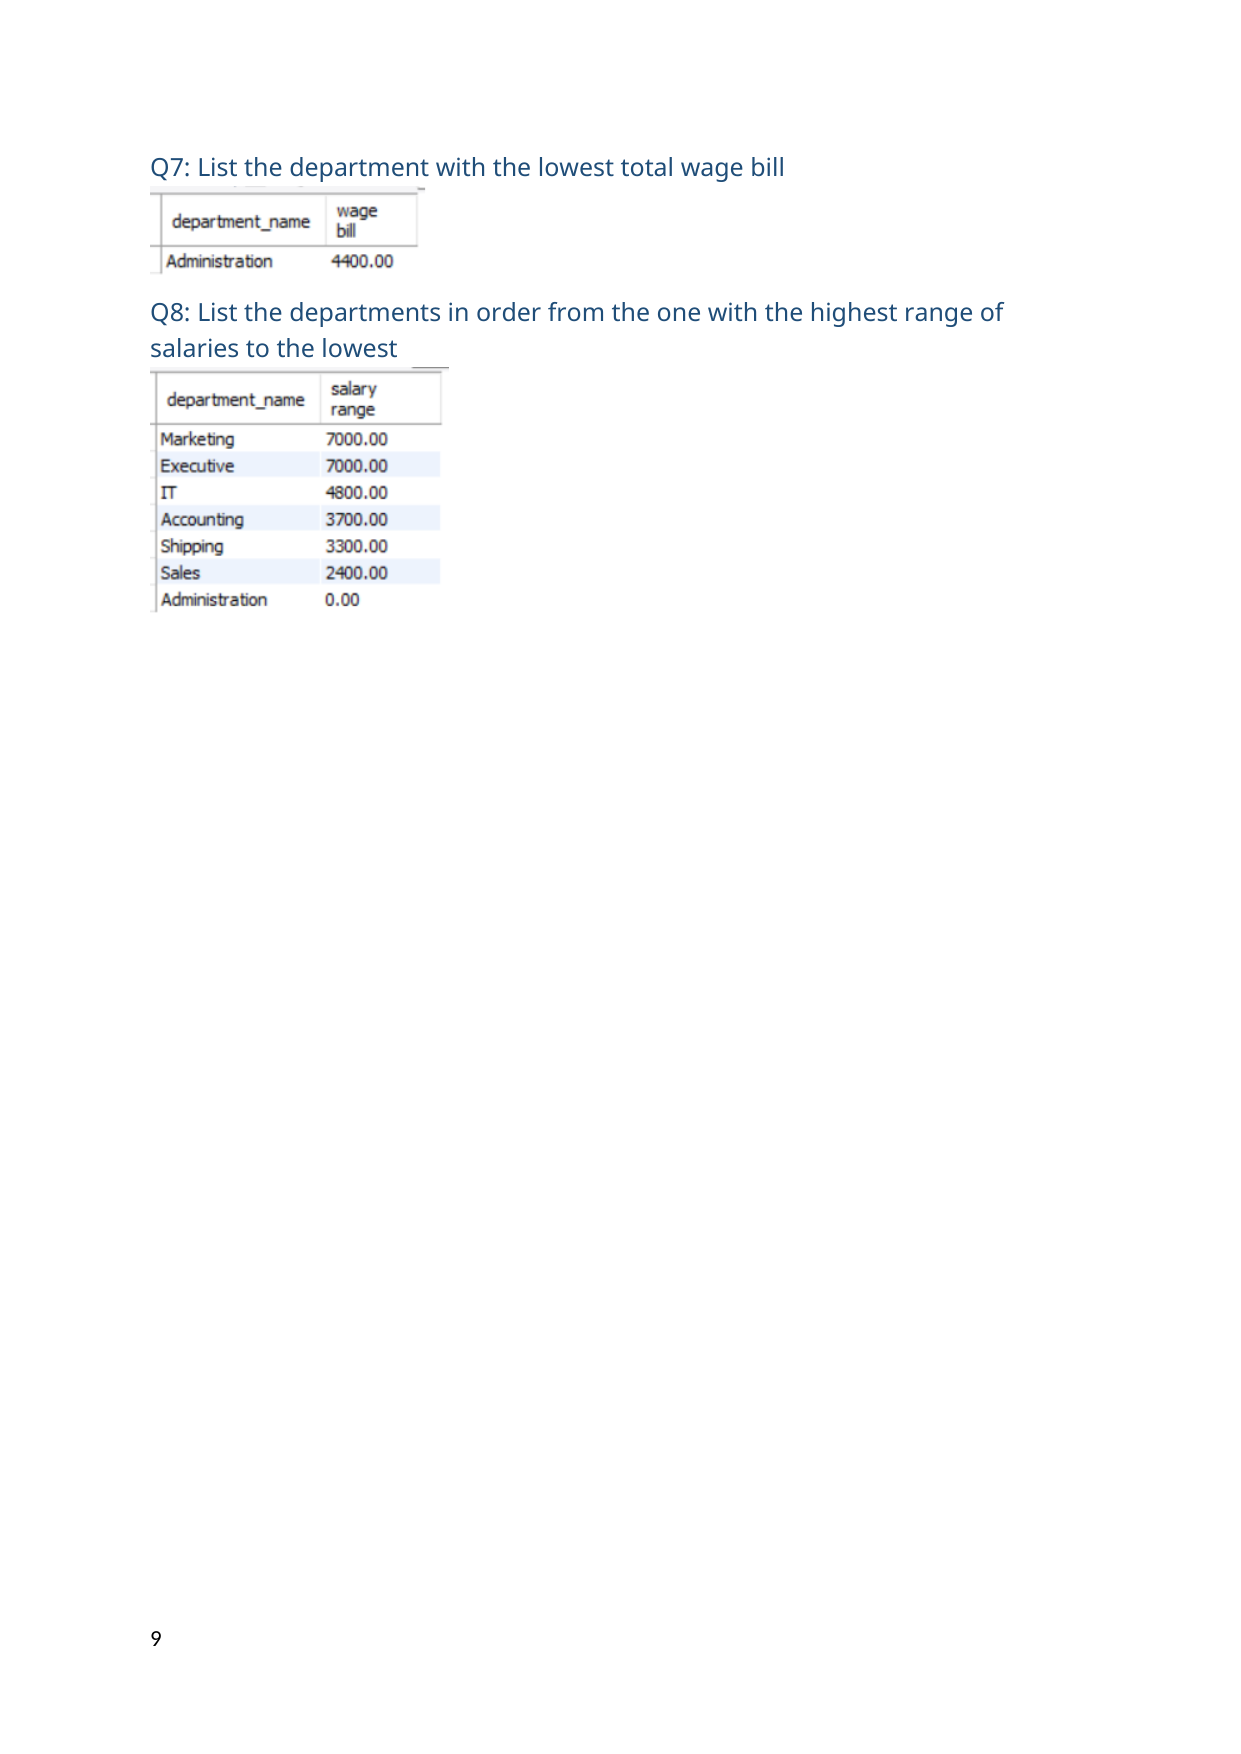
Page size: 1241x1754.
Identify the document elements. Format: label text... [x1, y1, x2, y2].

picture [150, 367, 449, 620]
subtitle Q8: List the departments in order from the one with the highest range of salaries to the lowest [150, 294, 1090, 365]
subtitle Q7: List the department with the lowest total wage bill [150, 150, 1090, 184]
picture [150, 186, 426, 276]
